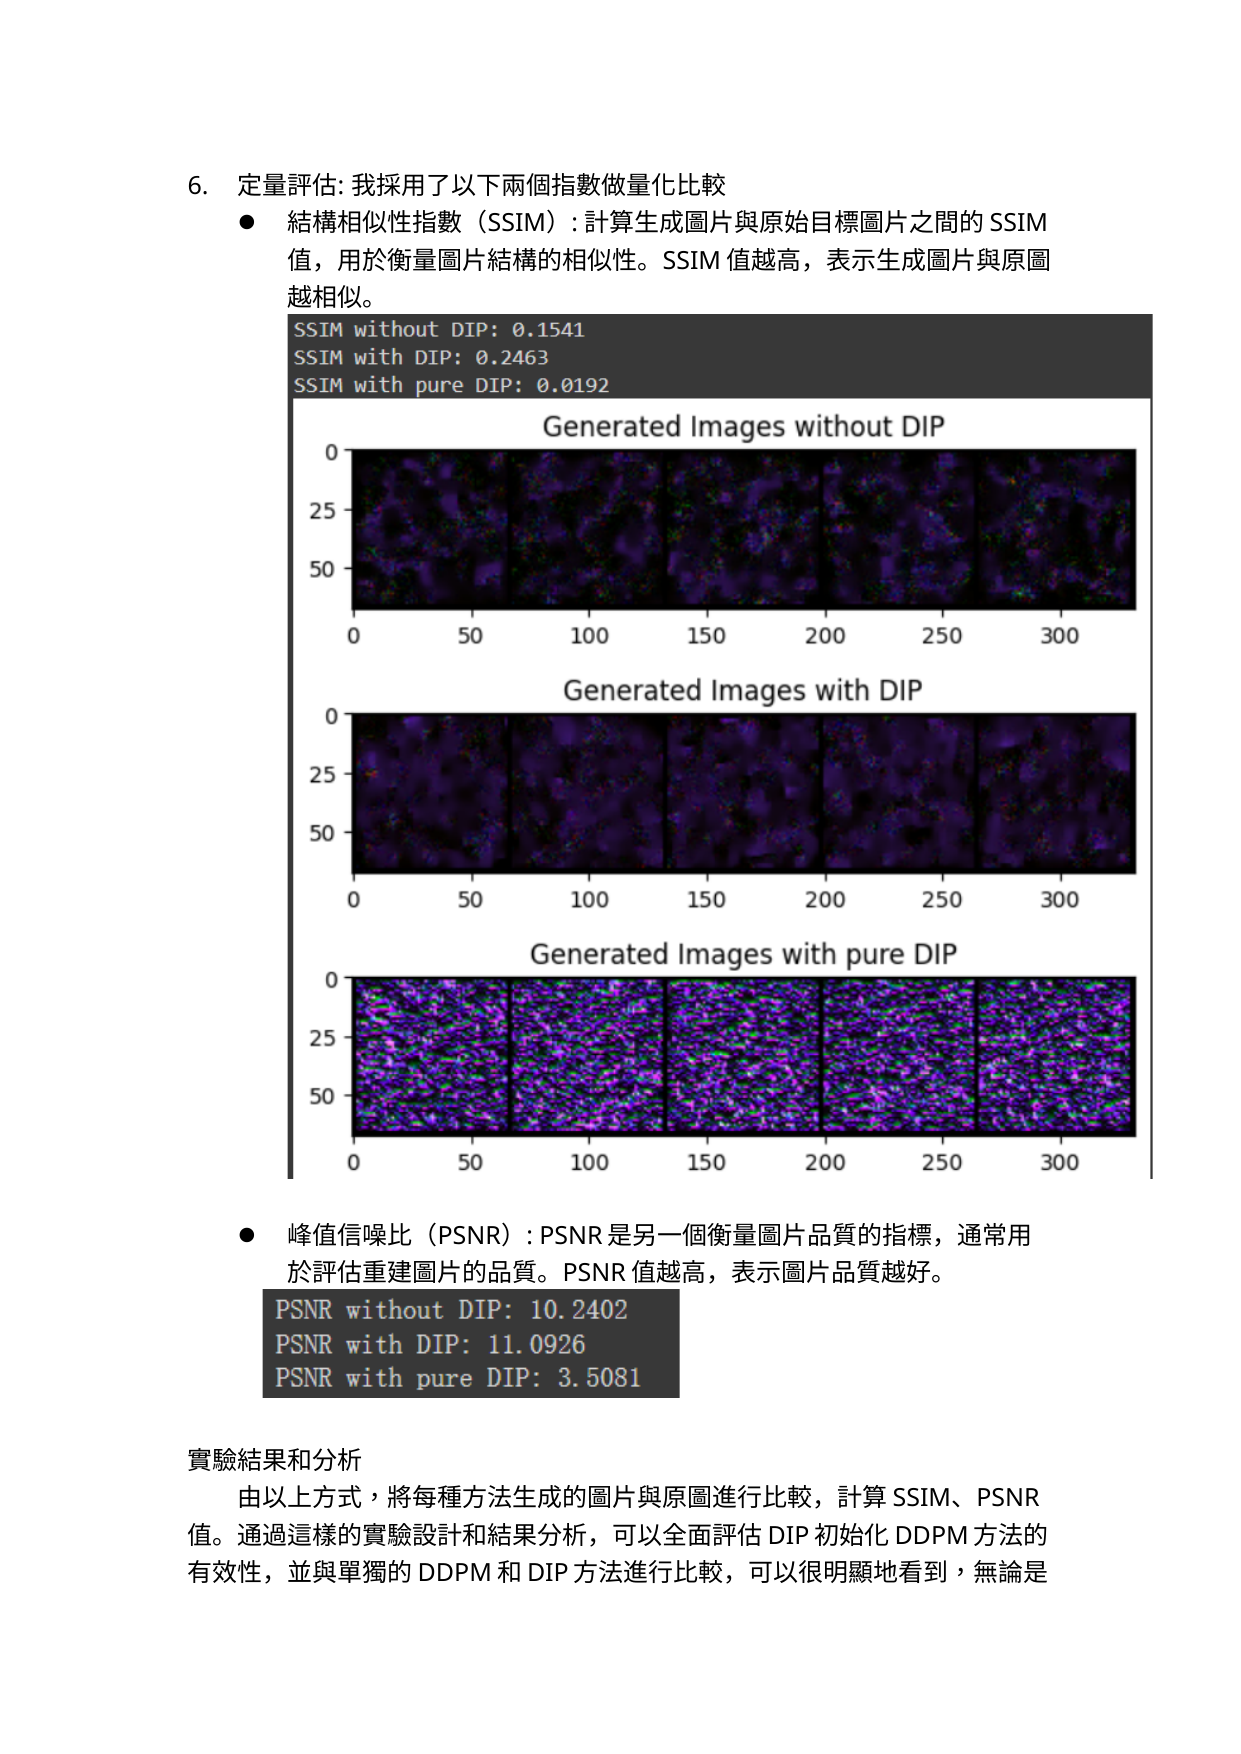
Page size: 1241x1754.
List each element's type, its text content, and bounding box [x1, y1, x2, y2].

list 結構相似性指數（SSIM）: 計算生成圖片與原始目標圖片之間的SSIM值，用於衡量圖片結構的相似性。SSIM值越高，表示生成圖片與原圖越相似。 [237, 202, 1053, 314]
list 峰值信噪比（PSNR）: PSNR是另一個衡量圖片品質的指標，通常用於評估重建圖片的品質。PSNR值越高，表示圖片品質越好。 [237, 1214, 1053, 1289]
list 定量評估: 我採用了以下兩個指數做量化比較 [187, 164, 1053, 202]
picture [287, 314, 1153, 1179]
text 實驗結果和分析 [187, 1439, 1053, 1477]
picture [262, 1289, 680, 1398]
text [187, 1477, 1053, 1589]
